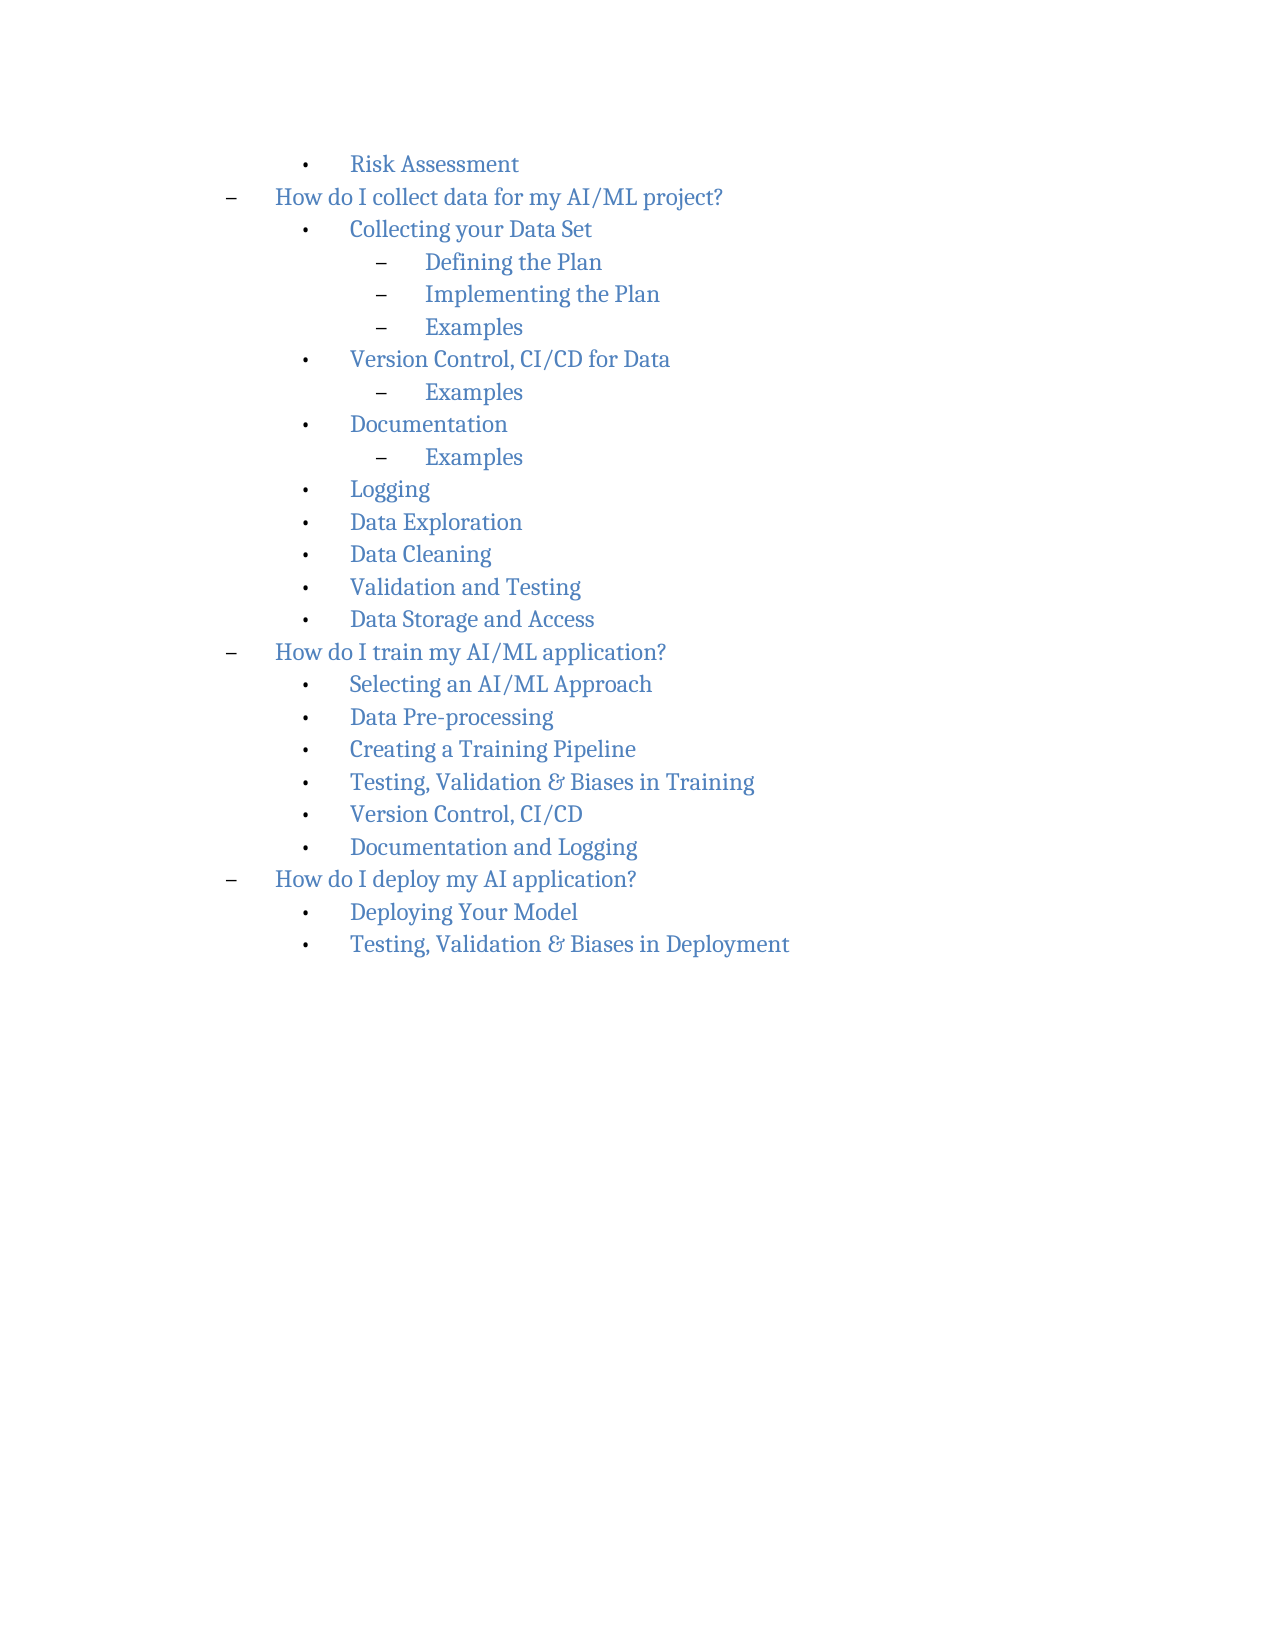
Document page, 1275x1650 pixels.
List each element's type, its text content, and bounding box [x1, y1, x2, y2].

list Data Storage and Access [300, 605, 1125, 634]
list How do I train my AI/ML application? [225, 637, 1125, 666]
list Data Exploration [300, 507, 1125, 536]
list Selecting an AI/ML Approach [300, 670, 1125, 699]
list Logging [300, 475, 1125, 504]
list Documentation [300, 410, 1125, 439]
list Implementing the Plan [375, 280, 1125, 309]
list Creating a Training Pipeline [300, 735, 1125, 764]
list Testing, Validation & Biases in Training [300, 767, 1125, 796]
list Risk Assessment [300, 150, 1125, 179]
list Examples [375, 442, 1125, 471]
list Documentation and Logging [300, 832, 1125, 861]
list Version Control, CI/CD [300, 800, 1125, 829]
list Data Pre-processing [300, 702, 1125, 731]
list How do I deploy my AI application? [225, 865, 1125, 894]
list Data Cleaning [300, 540, 1125, 569]
list Testing, Validation & Biases in Deployment [300, 930, 1125, 959]
list Defining the Plan [375, 247, 1125, 276]
list Collecting your Data Set [300, 215, 1125, 244]
list Examples [375, 377, 1125, 406]
list Version Control, CI/CD for Data [300, 345, 1125, 374]
list Deploying Your Model [300, 897, 1125, 926]
list How do I collect data for my AI/ML project? [225, 182, 1125, 211]
list Validation and Testing [300, 572, 1125, 601]
list Examples [375, 312, 1125, 341]
